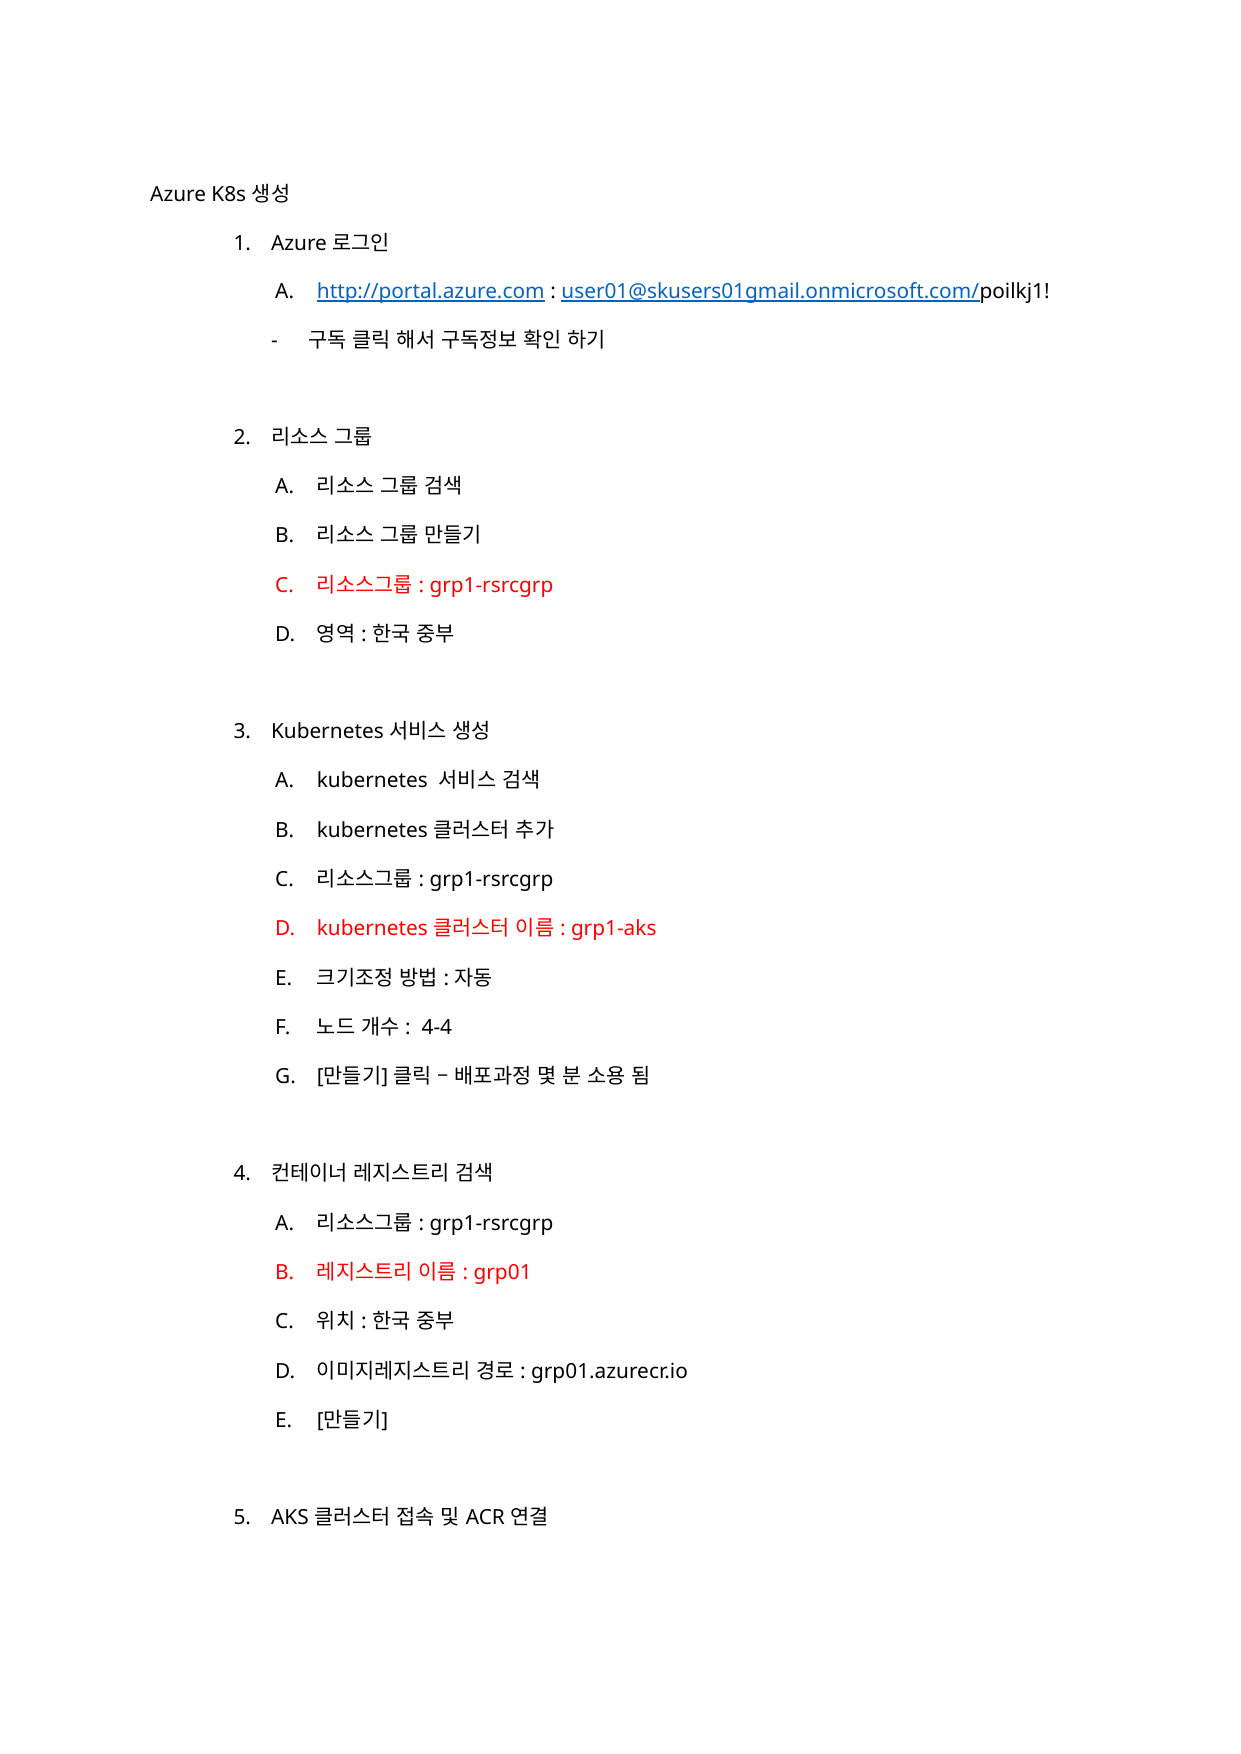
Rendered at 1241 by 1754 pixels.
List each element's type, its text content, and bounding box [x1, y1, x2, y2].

list 리소스그룹 : grp1-rsrcgrp [275, 862, 1090, 892]
list 영역 : 한국 중부 [275, 617, 1090, 648]
list 리소스그룹 : grp1-rsrcgrp [275, 568, 1090, 598]
list [만들기] 클릭 – 배포과정 몇 분 소용 됨 [275, 1060, 1090, 1090]
list 레지스트리 이름 : grp01 [275, 1255, 1090, 1285]
list AKS 클러스터 접속 및 ACR 연결 [233, 1500, 1090, 1530]
list 구독 클릭 해서 구독정보 확인 하기 [271, 323, 1090, 353]
list 위치 : 한국 중부 [275, 1304, 1090, 1335]
list http://portal.azure.com : user01@skusers01gmail.onmicrosoft.com/poilkj1! [275, 276, 1090, 304]
list 리소스 그룹 [233, 420, 1090, 450]
list Azure 로그인 [233, 227, 1090, 257]
list kubernetes 클러스터 추가 [275, 813, 1090, 843]
list 크기조정 방법 : 자동 [275, 961, 1090, 991]
list kubernetes 서비스 검색 [275, 763, 1090, 794]
list 리소스 그룹 검색 [275, 469, 1090, 499]
list [만들기] [275, 1403, 1090, 1433]
list 컨테이너 레지스트리 검색 [233, 1156, 1090, 1187]
list 노드 개수 : 4-4 [275, 1010, 1090, 1041]
list 이미지레지스트리 경로 : grp01.azurecr.io [275, 1354, 1090, 1384]
list 리소스그룹 : grp1-rsrcgrp [275, 1206, 1090, 1236]
list kubernetes 클러스터 이름 : grp1-aks [275, 912, 1090, 942]
list 리소스 그룹 만들기 [275, 519, 1090, 549]
list Kubernetes 서비스 생성 [233, 714, 1090, 744]
text Azure K8s 생성 [150, 177, 1090, 207]
